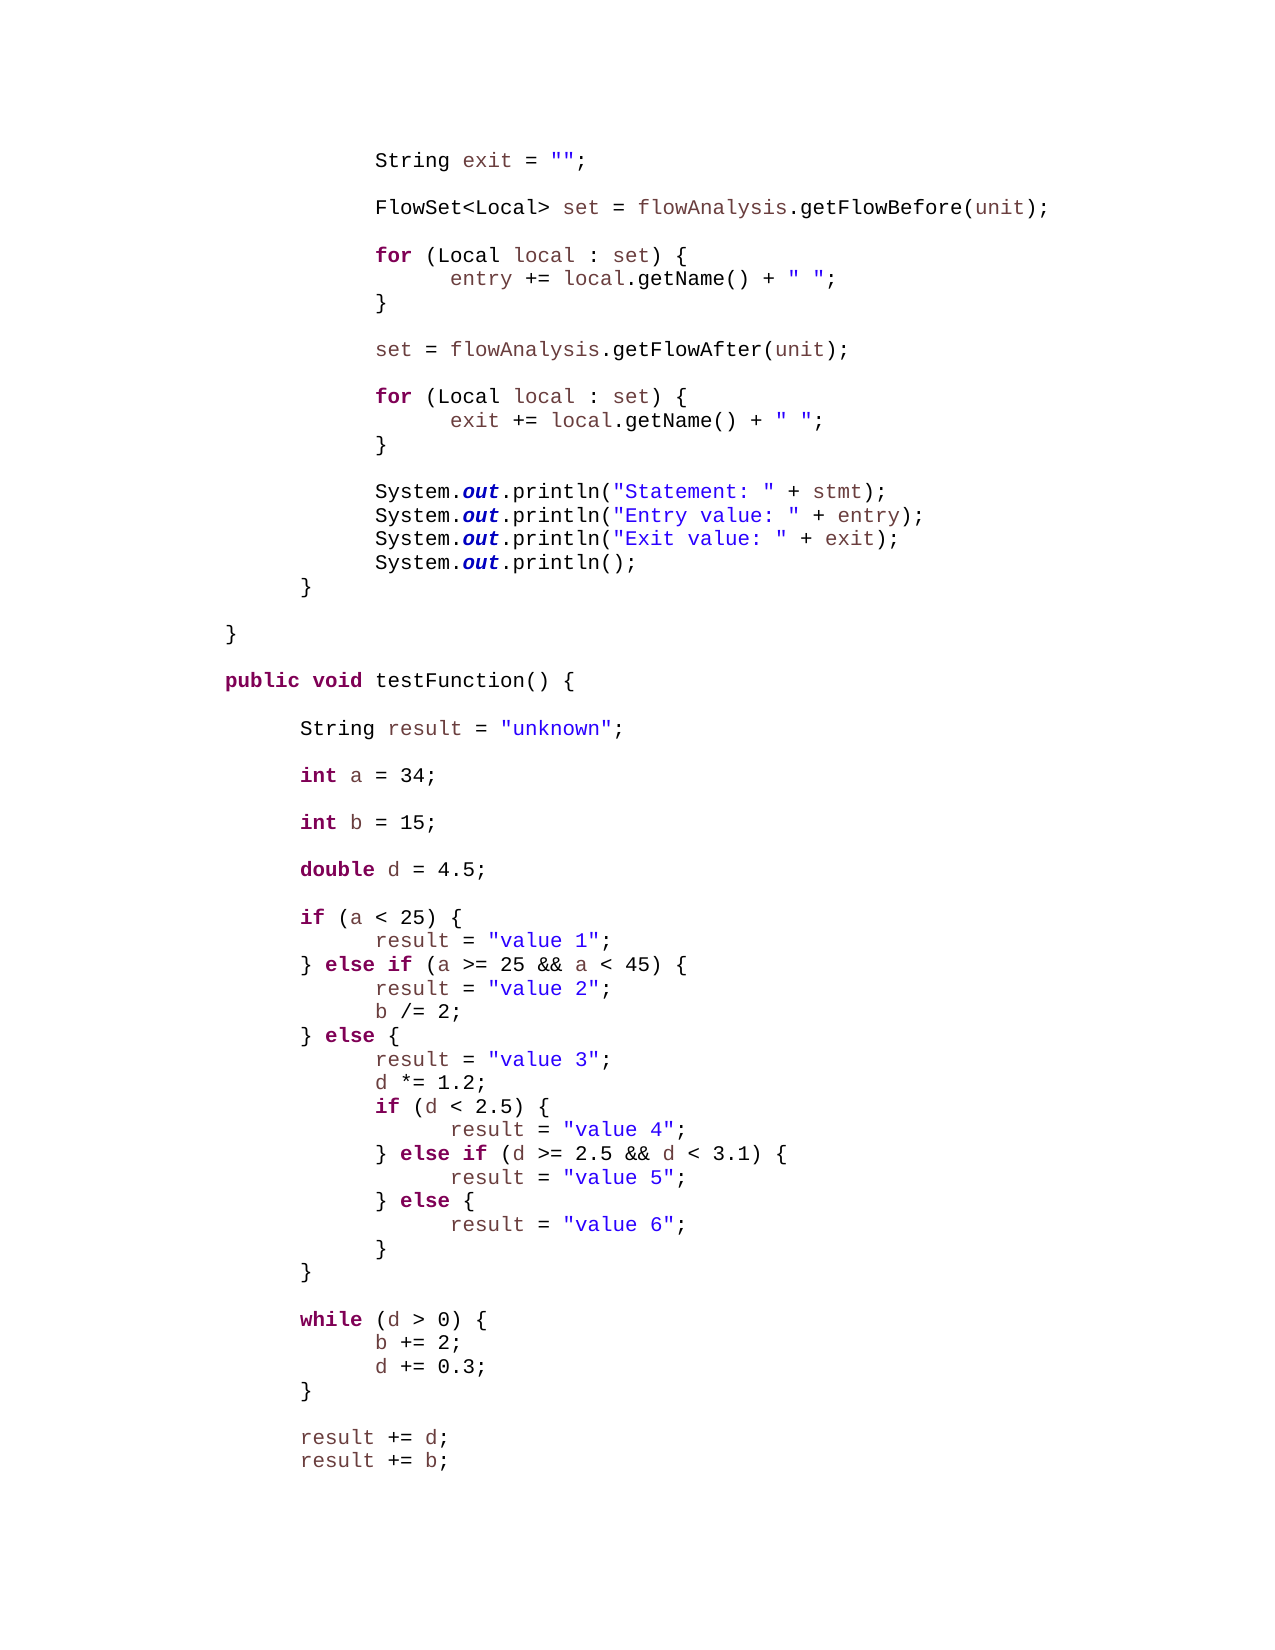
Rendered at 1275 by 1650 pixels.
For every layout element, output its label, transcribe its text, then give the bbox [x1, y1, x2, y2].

text } [150, 1379, 1125, 1403]
text b += 2; [150, 1332, 1125, 1356]
text } [150, 623, 1125, 647]
text int a = 34; [150, 765, 1125, 788]
text System.out.println("Exit value: " + exit); [150, 528, 1125, 552]
text double d = 4.5; [150, 859, 1125, 883]
text public void testFunction() { [150, 670, 1125, 694]
text } else if (d >= 2.5 && d < 3.1) { [150, 1143, 1125, 1167]
text while (d > 0) { [150, 1309, 1125, 1332]
text result += b; [150, 1451, 1125, 1474]
text } [150, 292, 1125, 316]
text System.out.println(); [150, 552, 1125, 576]
text String result = "unknown"; [150, 717, 1125, 741]
text entry += local.getName() + " "; [150, 268, 1125, 292]
text result = "value 2"; [150, 978, 1125, 1001]
text result = "value 3"; [150, 1048, 1125, 1072]
text } [150, 576, 1125, 599]
text set = flowAnalysis.getFlowAfter(unit); [150, 339, 1125, 363]
text } [150, 1261, 1125, 1285]
text if (d < 2.5) { [150, 1096, 1125, 1119]
text } else { [150, 1190, 1125, 1214]
text } [150, 1238, 1125, 1261]
text for (Local local : set) { [150, 386, 1125, 410]
text System.out.println("Statement: " + stmt); [150, 481, 1125, 505]
text } else { [150, 1025, 1125, 1048]
text if (a < 25) { [150, 907, 1125, 930]
text FlowSet<Local> set = flowAnalysis.getFlowBefore(unit); [150, 197, 1125, 221]
text for (Local local : set) { [150, 244, 1125, 268]
text d *= 1.2; [150, 1072, 1125, 1096]
text int b = 15; [150, 812, 1125, 836]
text result += d; [150, 1427, 1125, 1451]
text System.out.println("Entry value: " + entry); [150, 505, 1125, 528]
text result = "value 5"; [150, 1167, 1125, 1190]
text exit += local.getName() + " "; [150, 410, 1125, 434]
text result = "value 4"; [150, 1119, 1125, 1143]
text b /= 2; [150, 1001, 1125, 1025]
text } else if (a >= 25 && a < 45) { [150, 954, 1125, 978]
text result = "value 1"; [150, 930, 1125, 954]
text result = "value 6"; [150, 1214, 1125, 1238]
text String exit = ""; [150, 150, 1125, 174]
text d += 0.3; [150, 1356, 1125, 1379]
text } [150, 434, 1125, 457]
